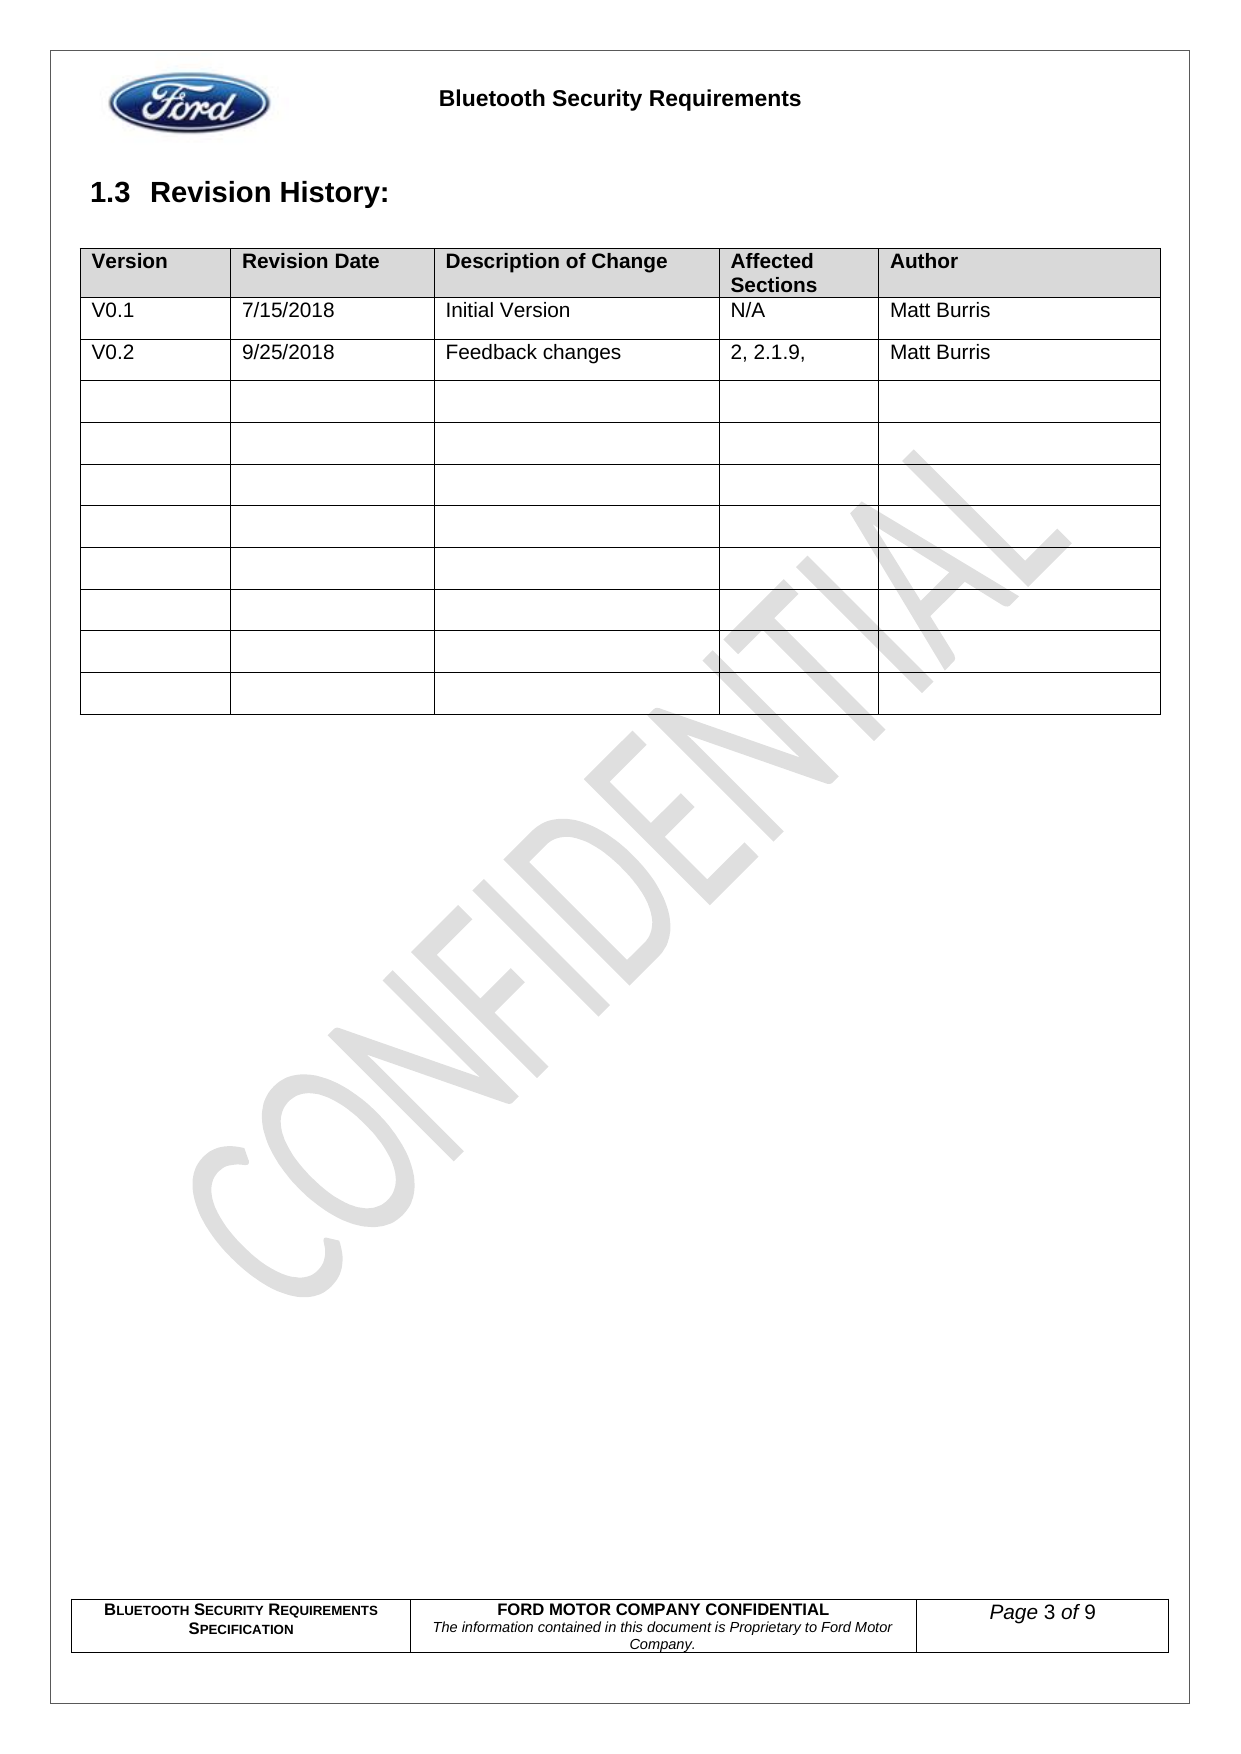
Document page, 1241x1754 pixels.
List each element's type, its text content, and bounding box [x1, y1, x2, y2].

table_cell [435, 590, 719, 630]
table_cell [81, 423, 230, 463]
table_cell [879, 673, 1160, 713]
table_cell [231, 590, 434, 630]
table_cell [231, 631, 434, 672]
subtitle Revision History: [90, 175, 1151, 208]
table_cell [879, 548, 1160, 588]
table_cell [81, 631, 230, 672]
table_cell [231, 548, 434, 588]
table_cell 2, 2.1.9, [720, 340, 878, 380]
table_cell [81, 590, 230, 630]
table_cell 7/15/2018 [231, 298, 434, 338]
table_cell 9/25/2018 [231, 340, 434, 380]
table_cell [720, 381, 878, 422]
table_cell [81, 548, 230, 588]
table_cell [435, 548, 719, 588]
table_cell [879, 506, 1160, 547]
table_cell [720, 590, 878, 630]
table_cell [231, 465, 434, 505]
table_cell [435, 631, 719, 672]
table_cell [435, 381, 719, 422]
table_cell Initial Version [435, 298, 719, 338]
table_cell [720, 548, 878, 588]
table_header Revision Date [231, 249, 434, 297]
table_cell [231, 673, 434, 713]
table_cell [231, 423, 434, 463]
table_cell [879, 423, 1160, 463]
table_cell [879, 590, 1160, 630]
table_cell [720, 631, 878, 672]
table_cell [435, 465, 719, 505]
table_header Affected Sections [720, 249, 878, 297]
table_cell [231, 381, 434, 422]
table_cell [879, 465, 1160, 505]
table_cell [720, 506, 878, 547]
table_header Description of Change [435, 249, 719, 297]
table_cell [720, 673, 878, 713]
picture [89, 53, 290, 154]
table_cell V0.2 [81, 340, 230, 380]
table_cell [435, 506, 719, 547]
table_cell [81, 673, 230, 713]
table_cell V0.1 [81, 298, 230, 338]
table_cell N/A [720, 298, 878, 338]
table_cell [231, 506, 434, 547]
table_cell [879, 381, 1160, 422]
table_cell [720, 465, 878, 505]
table_cell [435, 673, 719, 713]
table_cell [435, 423, 719, 463]
table_cell [81, 381, 230, 422]
table_cell Matt Burris [879, 298, 1160, 338]
table_cell [81, 465, 230, 505]
table_header Author [879, 249, 1160, 297]
table_cell [81, 506, 230, 547]
table_cell [720, 423, 878, 463]
table_cell [879, 631, 1160, 672]
table_header Version [81, 249, 230, 297]
table_cell Feedback changes [435, 340, 719, 380]
table_cell Matt Burris [879, 340, 1160, 380]
